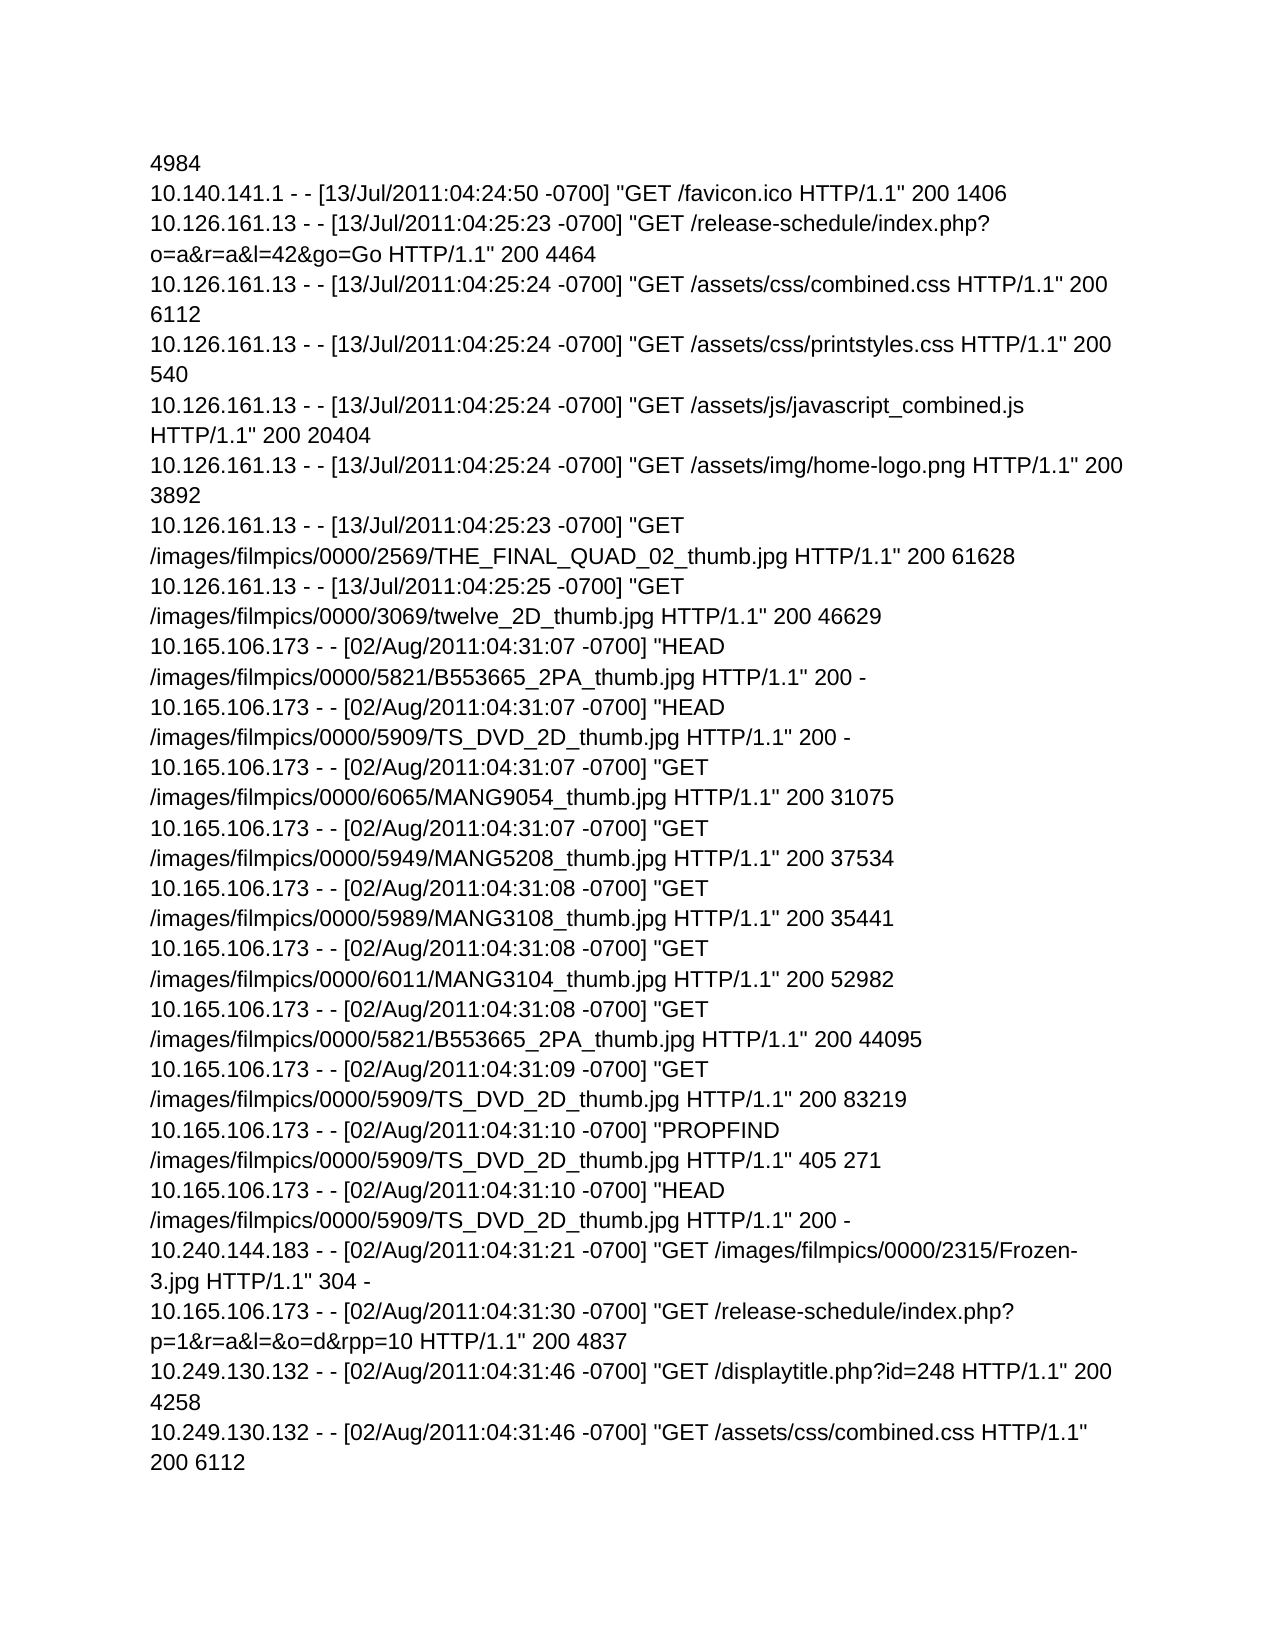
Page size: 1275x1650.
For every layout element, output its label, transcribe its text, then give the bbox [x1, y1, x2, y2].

text 10.165.106.173 - - [02/Aug/2011:04:31:07 -0700] "GET /images/filmpics/0000/6065/MANG9054_thumb.jpg HTTP/1.1" 200 31075 [150, 754, 1125, 811]
text 10.165.106.173 - - [02/Aug/2011:04:31:10 -0700] "PROPFIND /images/filmpics/0000/5909/TS_DVD_2D_thumb.jpg HTTP/1.1" 405 271 [150, 1117, 1125, 1173]
text 10.165.106.173 - - [02/Aug/2011:04:31:07 -0700] "GET /images/filmpics/0000/5949/MANG5208_thumb.jpg HTTP/1.1" 200 37534 [150, 814, 1125, 871]
text 10.165.106.173 - - [02/Aug/2011:04:31:08 -0700] "GET /images/filmpics/0000/6011/MANG3104_thumb.jpg HTTP/1.1" 200 52982 [150, 935, 1125, 992]
text 10.165.106.173 - - [02/Aug/2011:04:31:07 -0700] "HEAD /images/filmpics/0000/5909/TS_DVD_2D_thumb.jpg HTTP/1.1" 200 - [150, 694, 1125, 750]
text 10.126.161.13 - - [13/Jul/2011:04:25:23 -0700] "GET /release-schedule/index.php?o=a&r=a&l=42&go=Go HTTP/1.1" 200 4464 [150, 210, 1125, 267]
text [150, 150, 1125, 176]
text 10.240.144.183 - - [02/Aug/2011:04:31:21 -0700] "GET /images/filmpics/0000/2315/Frozen-3.jpg HTTP/1.1" 304 - [150, 1237, 1125, 1294]
text 10.165.106.173 - - [02/Aug/2011:04:31:09 -0700] "GET /images/filmpics/0000/5909/TS_DVD_2D_thumb.jpg HTTP/1.1" 200 83219 [150, 1056, 1125, 1113]
text 10.165.106.173 - - [02/Aug/2011:04:31:07 -0700] "HEAD /images/filmpics/0000/5821/B553665_2PA_thumb.jpg HTTP/1.1" 200 - [150, 633, 1125, 690]
text 10.126.161.13 - - [13/Jul/2011:04:25:24 -0700] "GET /assets/css/printstyles.css HTTP/1.1" 200 540 [150, 331, 1125, 388]
text 10.165.106.173 - - [02/Aug/2011:04:31:08 -0700] "GET /images/filmpics/0000/5821/B553665_2PA_thumb.jpg HTTP/1.1" 200 44095 [150, 996, 1125, 1052]
text 10.126.161.13 - - [13/Jul/2011:04:25:23 -0700] "GET /images/filmpics/0000/2569/THE_FINAL_QUAD_02_thumb.jpg HTTP/1.1" 200 61628 [150, 512, 1125, 569]
text 10.249.130.132 - - [02/Aug/2011:04:31:46 -0700] "GET /assets/css/combined.css HTTP/1.1" 200 6112 [150, 1419, 1125, 1475]
text 10.140.141.1 - - [13/Jul/2011:04:24:50 -0700] "GET /favicon.ico HTTP/1.1" 200 1406 [150, 180, 1125, 207]
text 10.126.161.13 - - [13/Jul/2011:04:25:24 -0700] "GET /assets/img/home-logo.png HTTP/1.1" 200 3892 [150, 452, 1125, 509]
text 10.126.161.13 - - [13/Jul/2011:04:25:25 -0700] "GET /images/filmpics/0000/3069/twelve_2D_thumb.jpg HTTP/1.1" 200 46629 [150, 573, 1125, 629]
text 10.165.106.173 - - [02/Aug/2011:04:31:30 -0700] "GET /release-schedule/index.php?p=1&r=a&l=&o=d&rpp=10 HTTP/1.1" 200 4837 [150, 1298, 1125, 1354]
text 10.249.130.132 - - [02/Aug/2011:04:31:46 -0700] "GET /displaytitle.php?id=248 HTTP/1.1" 200 4258 [150, 1358, 1125, 1415]
text 10.165.106.173 - - [02/Aug/2011:04:31:10 -0700] "HEAD /images/filmpics/0000/5909/TS_DVD_2D_thumb.jpg HTTP/1.1" 200 - [150, 1177, 1125, 1234]
text 10.126.161.13 - - [13/Jul/2011:04:25:24 -0700] "GET /assets/css/combined.css HTTP/1.1" 200 6112 [150, 271, 1125, 327]
text 10.165.106.173 - - [02/Aug/2011:04:31:08 -0700] "GET /images/filmpics/0000/5989/MANG3108_thumb.jpg HTTP/1.1" 200 35441 [150, 875, 1125, 932]
text 10.126.161.13 - - [13/Jul/2011:04:25:24 -0700] "GET /assets/js/javascript_combined.js HTTP/1.1" 200 20404 [150, 392, 1125, 448]
